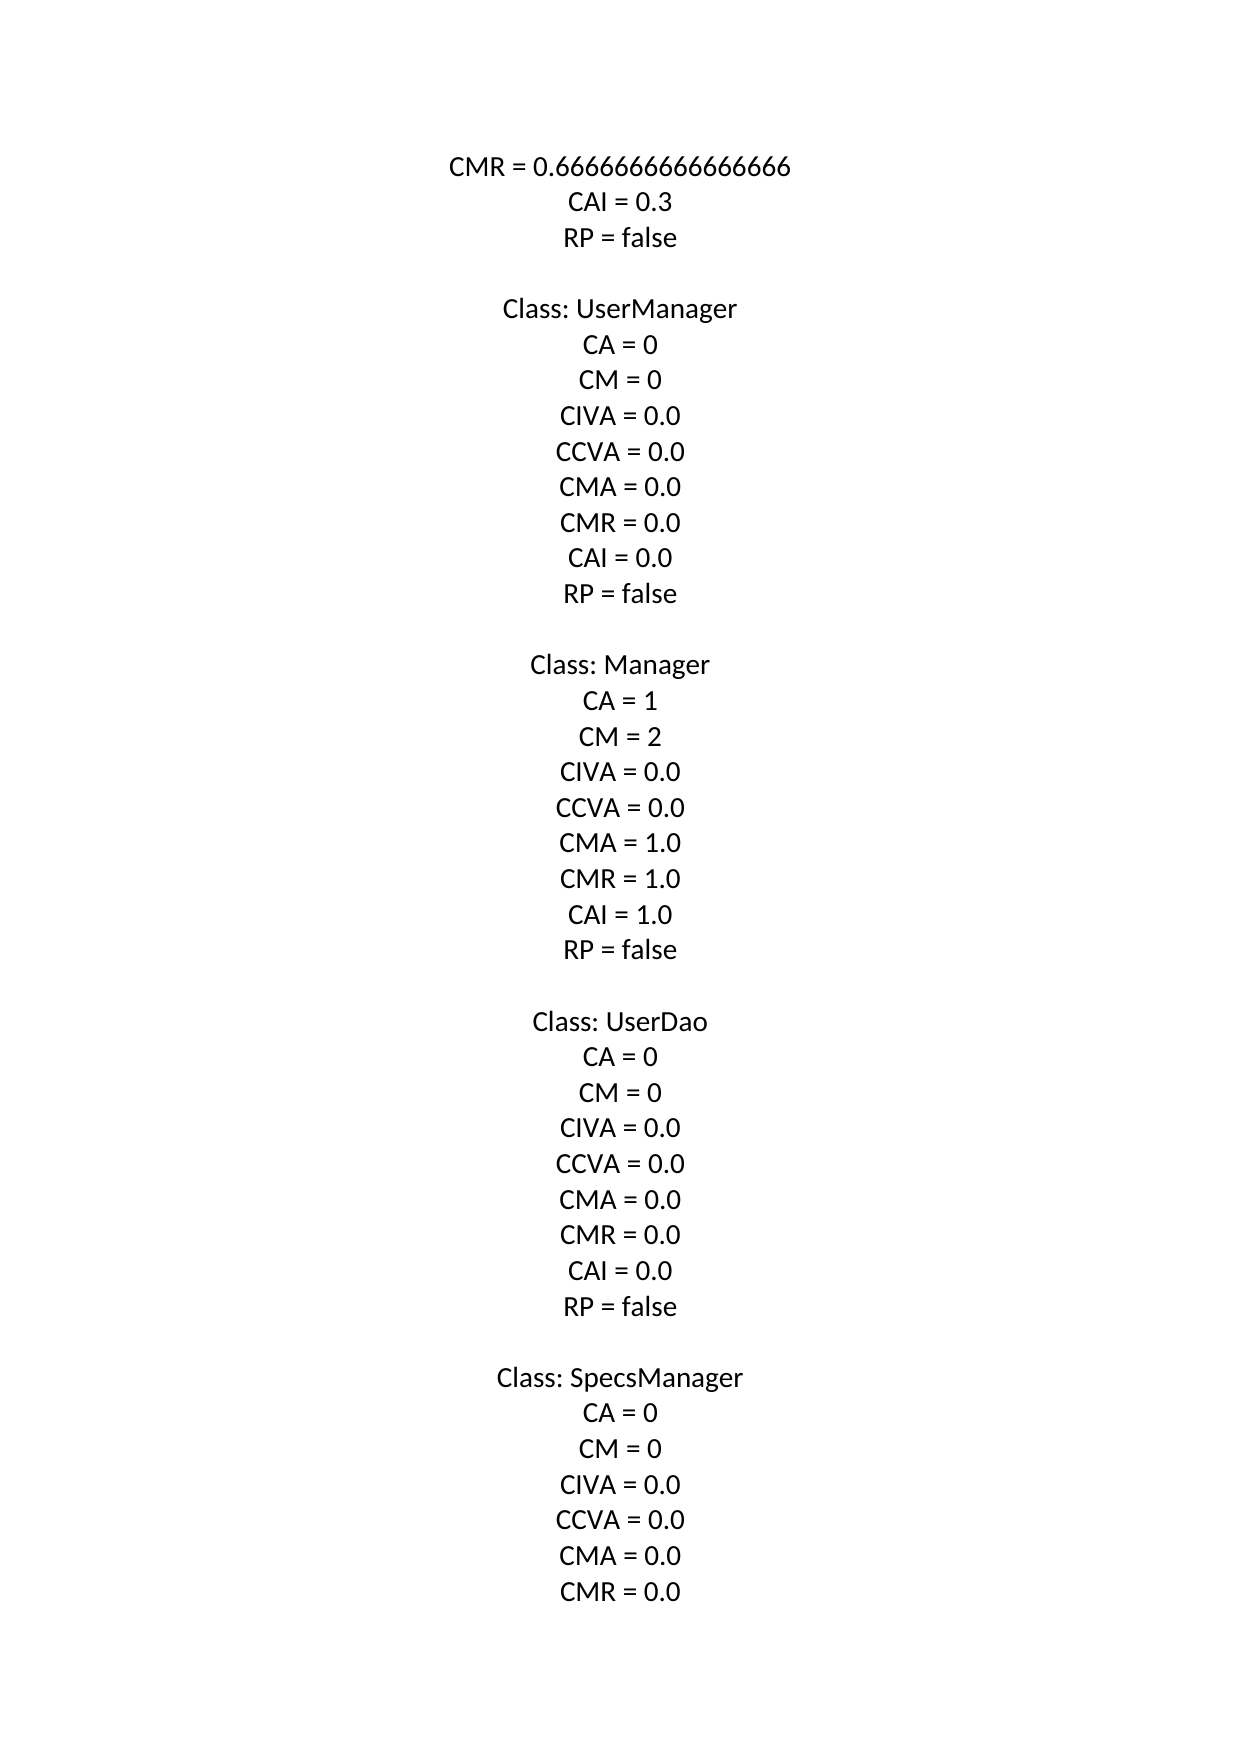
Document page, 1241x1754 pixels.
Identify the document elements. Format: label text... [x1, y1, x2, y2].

text CCVA = 0.0 [118, 1145, 1122, 1181]
text CAI = 1.0 [118, 896, 1122, 931]
text CA = 0 [118, 1038, 1122, 1074]
text CMR = 0.0 [118, 1573, 1122, 1608]
text CMA = 0.0 [118, 1181, 1122, 1216]
text CCVA = 0.0 [118, 1501, 1122, 1537]
text RP = false [118, 575, 1122, 611]
text Class: UserDao [118, 1003, 1122, 1038]
text CAI = 0.0 [118, 539, 1122, 575]
text CMA = 0.0 [118, 468, 1122, 504]
text CCVA = 0.0 [118, 433, 1122, 468]
text Class: SpecsManager [118, 1359, 1122, 1394]
text CMA = 0.0 [118, 1537, 1122, 1573]
text CIVA = 0.0 [118, 397, 1122, 433]
text CM = 0 [118, 1430, 1122, 1466]
text CM = 2 [118, 718, 1122, 753]
text CMA = 1.0 [118, 824, 1122, 860]
text CA = 0 [118, 326, 1122, 361]
text CMR = 1.0 [118, 860, 1122, 896]
text CM = 0 [118, 361, 1122, 397]
text CM = 0 [118, 1074, 1122, 1109]
text Class: UserManager [118, 290, 1122, 326]
text CA = 1 [118, 682, 1122, 718]
text RP = false [118, 931, 1122, 967]
text CA = 0 [118, 1394, 1122, 1430]
text CIVA = 0.0 [118, 753, 1122, 789]
text RP = false [118, 219, 1122, 254]
text CAI = 0.3 [118, 183, 1122, 219]
text CAI = 0.0 [118, 1252, 1122, 1288]
text CCVA = 0.0 [118, 789, 1122, 824]
text CMR = 0.0 [118, 1216, 1122, 1252]
text CIVA = 0.0 [118, 1109, 1122, 1145]
text Class: Manager [118, 646, 1122, 682]
text CIVA = 0.0 [118, 1466, 1122, 1501]
text RP = false [118, 1288, 1122, 1323]
text CMR = 0.6666666666666666 [118, 148, 1122, 183]
text CMR = 0.0 [118, 504, 1122, 539]
